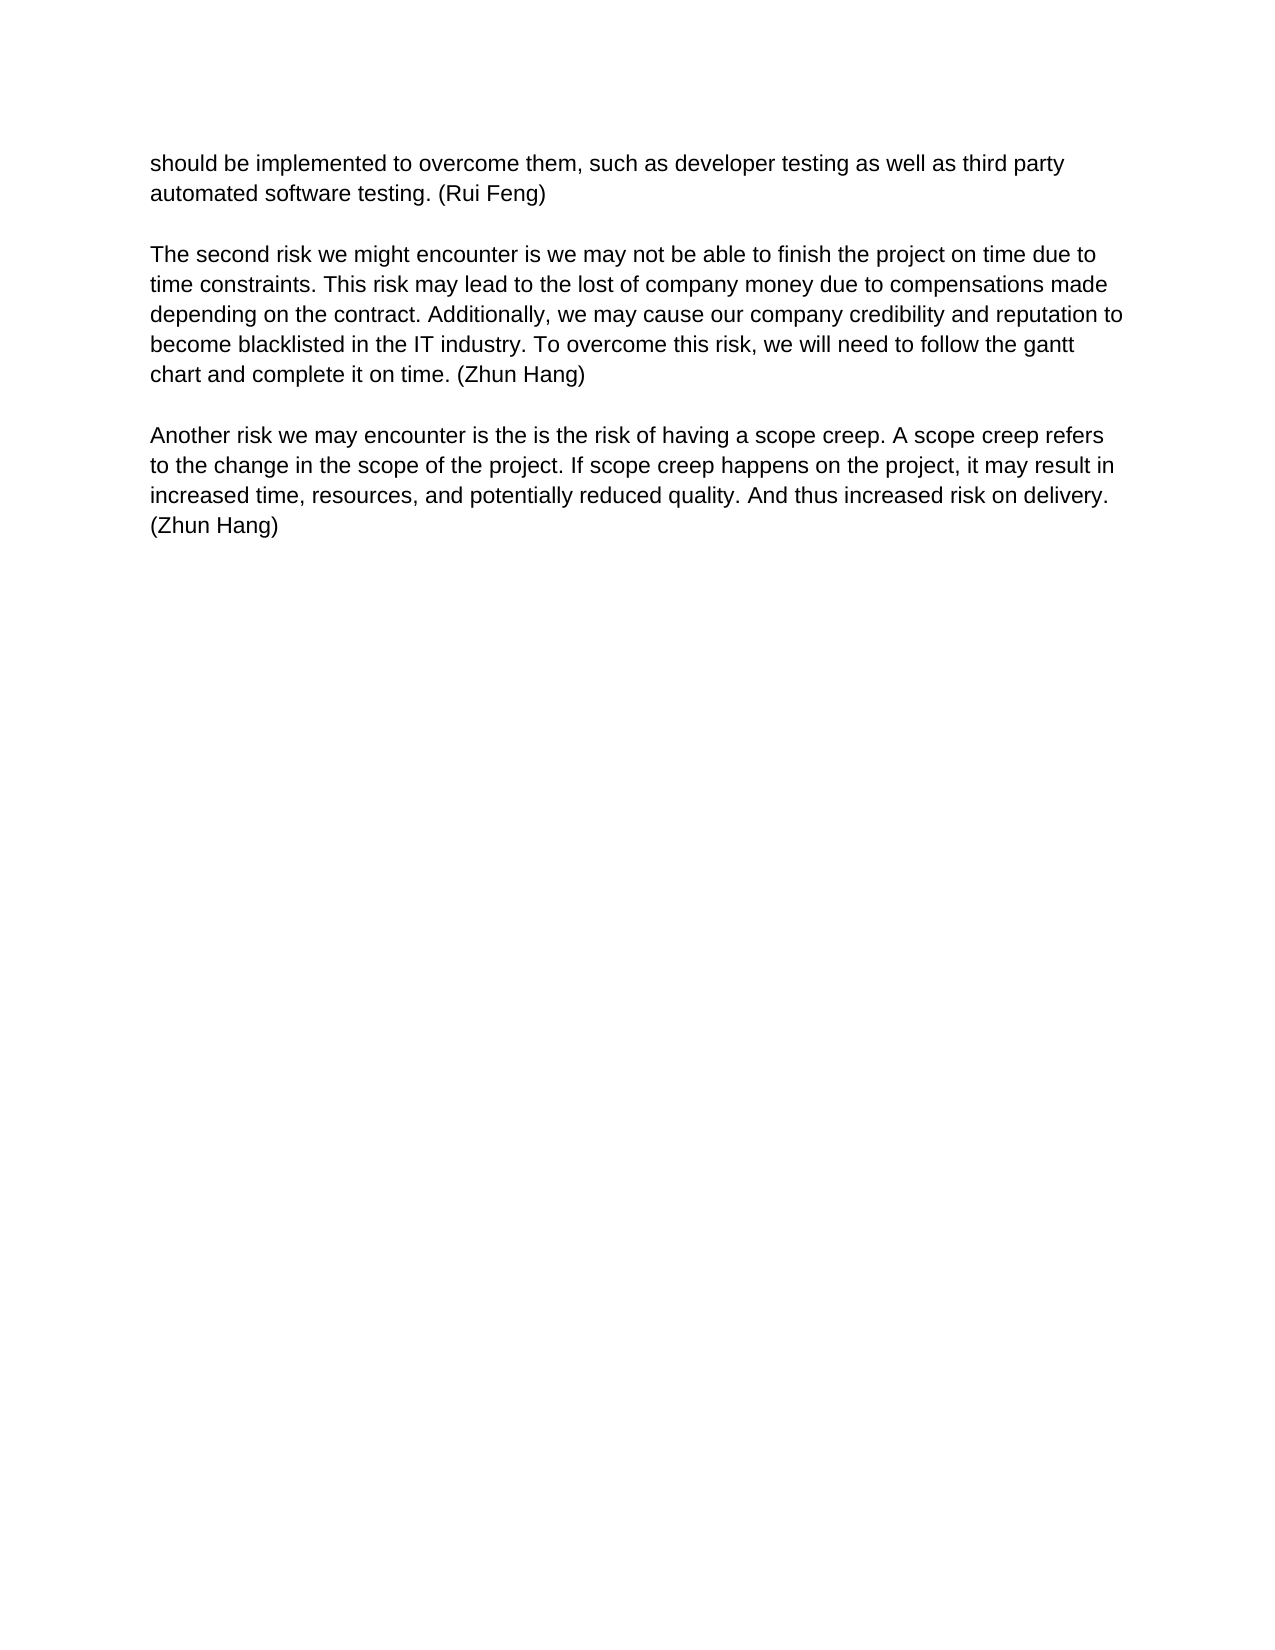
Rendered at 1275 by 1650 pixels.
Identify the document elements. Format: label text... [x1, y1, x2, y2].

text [150, 150, 1125, 207]
text Another risk we may encounter is the is the risk of having a scope creep. A scope creep refers to the change in the scope of the project. If scope creep happens on the project, it may result in increased time, resources, and potentially reduced quality. And thus increased risk on delivery. (Zhun Hang) [150, 422, 1125, 539]
text The second risk we might encounter is we may not be able to finish the project on time due to time constraints. This risk may lead to the lost of company money due to compensations made depending on the contract. Additionally, we may cause our company credibility and reputation to become blacklisted in the IT industry. To overcome this risk, we will need to follow the gantt chart and complete it on time. (Zhun Hang) [150, 241, 1125, 388]
